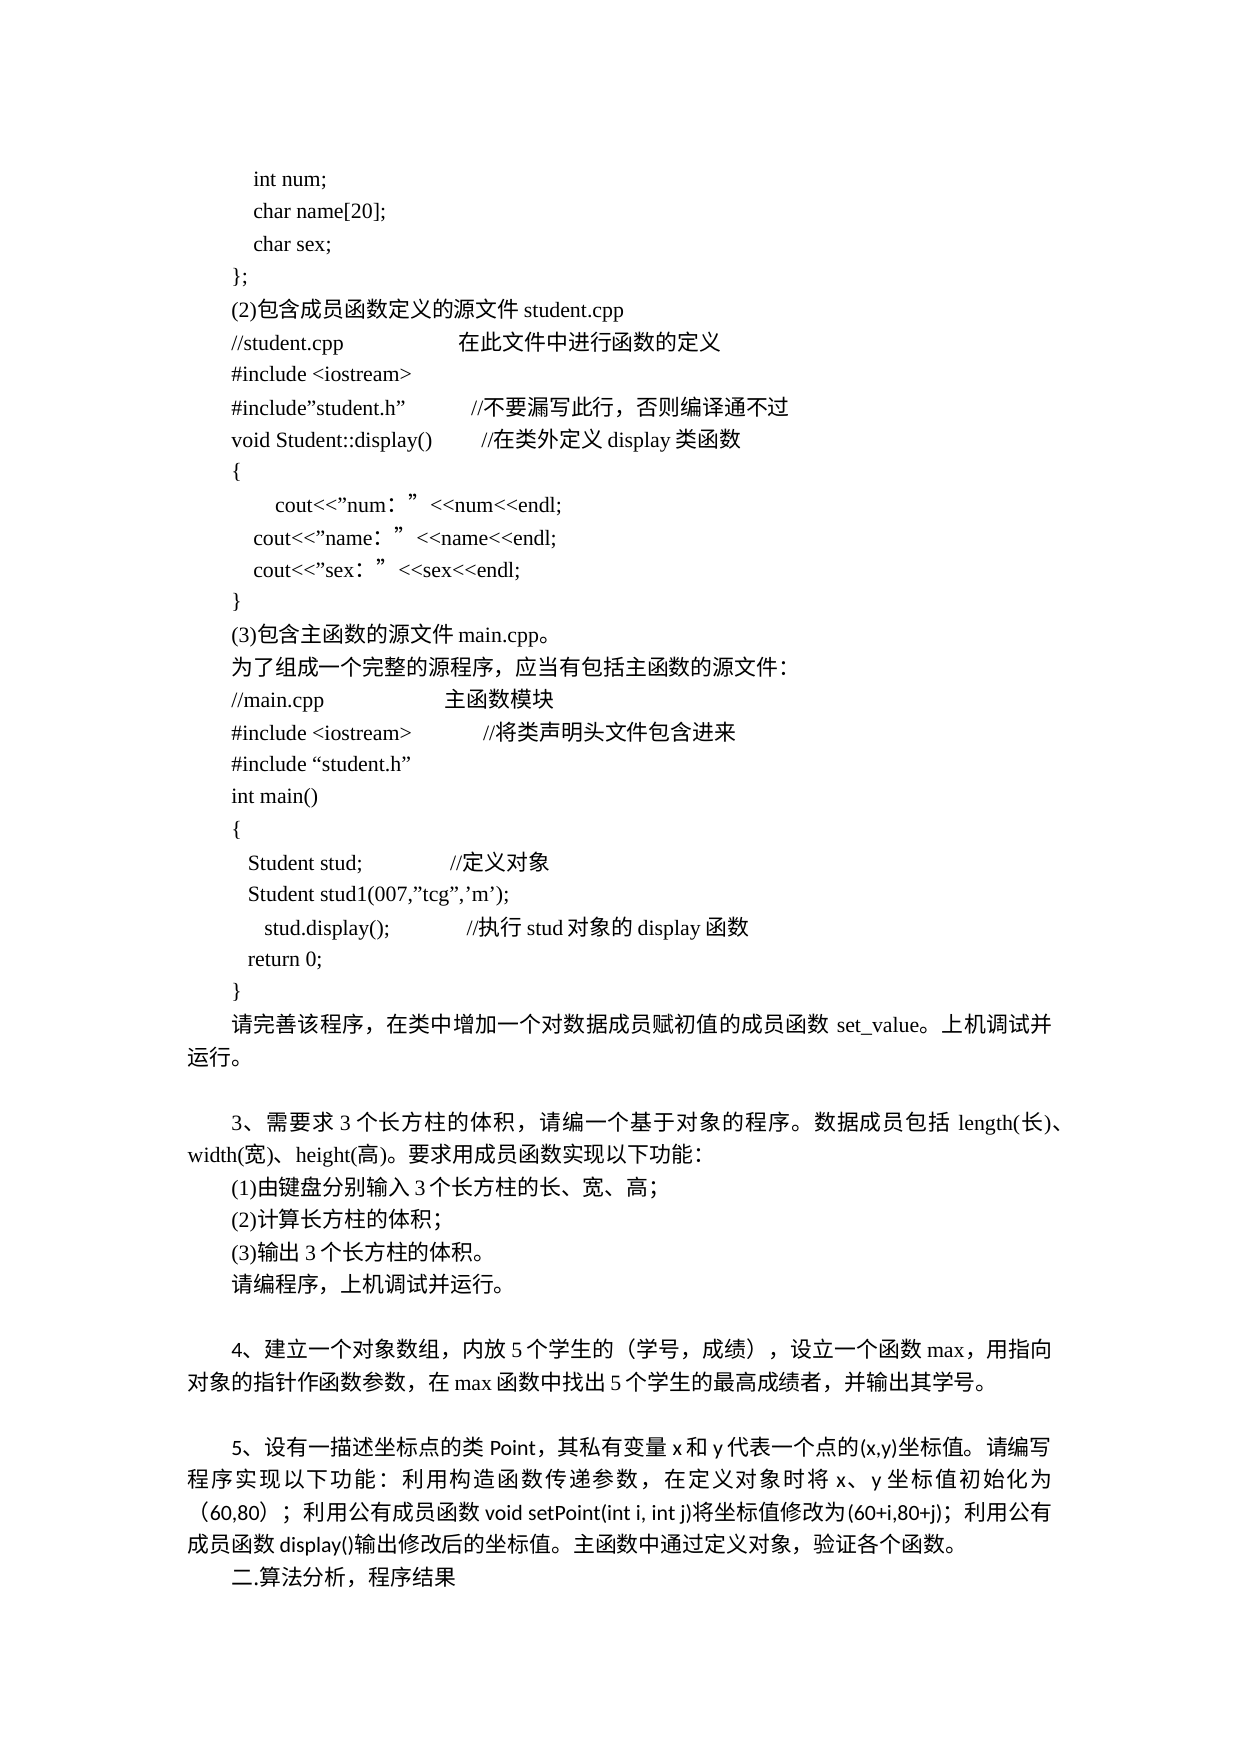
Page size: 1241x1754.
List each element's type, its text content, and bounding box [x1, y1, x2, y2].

text char name[20]; [187, 194, 1053, 227]
text int main() [187, 779, 1053, 812]
text //student.cpp 在此文件中进行函数的定义 [187, 324, 1053, 357]
text 为了组成一个完整的源程序，应当有包括主函数的源文件： [187, 649, 1053, 682]
text #include “student.h” [187, 747, 1053, 779]
text (2)计算长方柱的体积； [187, 1202, 1053, 1234]
text 请编程序，上机调试并运行。 [187, 1267, 1053, 1299]
text cout<<”sex：”<<sex<<endl; [187, 552, 1053, 584]
text 4、建立一个对象数组，内放5个学生的（学号，成绩），设立一个函数max，用指向对象的指针作函数参数，在max函数中找出5个学生的最高成绩者，并输出其学号。 [187, 1332, 1053, 1397]
text #include <iostream> [187, 357, 1053, 389]
text 二.算法分析，程序结果 [187, 1559, 1053, 1592]
text #include”student.h” //不要漏写此行，否则编译通不过 [187, 389, 1053, 422]
text 3、需要求3个长方柱的体积，请编一个基于对象的程序。数据成员包括length(长)、width(宽)、height(高)。要求用成员函数实现以下功能： [187, 1104, 1053, 1169]
text 5、设有一描述坐标点的类Point，其私有变量x和y代表一个点的(x,y)坐标值。请编写程序实现以下功能：利用构造函数传递参数，在定义对象时将x、y坐标值初始化为（60,80）；利用公有成员函数void setPoint(int i, int j)将坐标值修改为(60+i,80+j)；利用公有成员函数display()输出修改后的坐标值。主函数中通过定义对象，验证各个函数。 [187, 1429, 1053, 1559]
text stud.display(); //执行stud对象的display函数 [187, 909, 1053, 942]
text 请完善该程序，在类中增加一个对数据成员赋初值的成员函数set_value。上机调试并运行。 [187, 1007, 1053, 1072]
text (3)输出3个长方柱的体积。 [187, 1234, 1053, 1267]
text cout<<”name：”<<name<<endl; [187, 519, 1053, 552]
text cout<<”num：”<<num<<endl; [187, 487, 1053, 519]
text { [187, 454, 1053, 487]
text Student stud; //定义对象 [187, 844, 1053, 877]
text } [187, 974, 1053, 1007]
text (3)包含主函数的源文件main.cpp。 [187, 617, 1053, 649]
text int num; [187, 162, 1053, 194]
text void Student::display() //在类外定义display类函数 [187, 422, 1053, 454]
text char sex; [187, 227, 1053, 259]
text } [187, 584, 1053, 617]
text return 0; [187, 942, 1053, 974]
text }; [187, 259, 1053, 292]
text Student stud1(007,”tcg”,’m’); [187, 877, 1053, 909]
text (1)由键盘分别输入3个长方柱的长、宽、高； [187, 1169, 1053, 1202]
text #include <iostream> //将类声明头文件包含进来 [187, 714, 1053, 747]
text { [187, 812, 1053, 844]
text //main.cpp 主函数模块 [187, 682, 1053, 714]
text (2)包含成员函数定义的源文件student.cpp [187, 292, 1053, 324]
